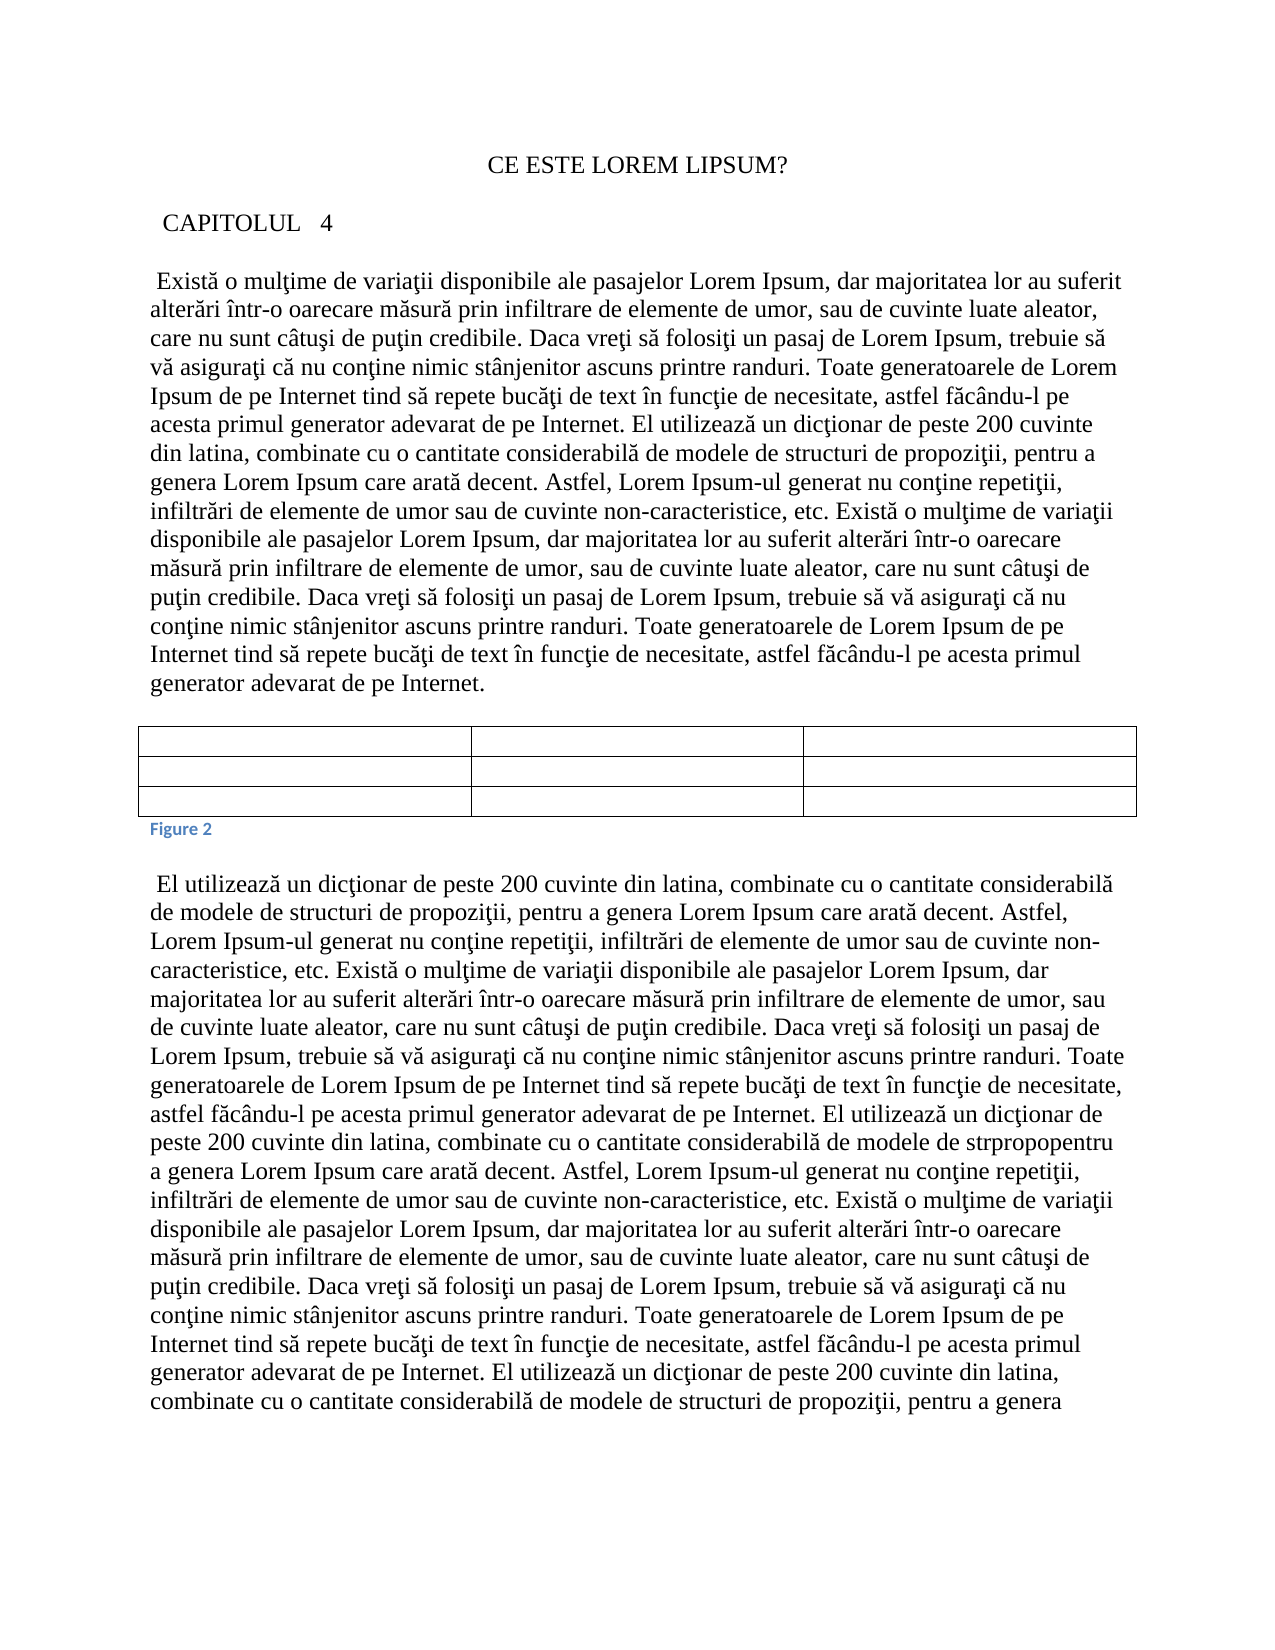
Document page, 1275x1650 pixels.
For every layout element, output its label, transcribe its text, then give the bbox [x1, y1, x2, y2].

table_header [804, 727, 1136, 756]
text Există o mulţime de variaţii disponibile ale pasajelor Lorem Ipsum, dar majoritatea lor au suferit alterări într-o oarecare măsură prin infiltrare de elemente de umor, sau de cuvinte luate aleator, care nu sunt câtuşi de puţin credibile. Daca vreţi să folosiţi un pasaj de Lorem Ipsum, trebuie să vă asiguraţi că nu conţine nimic stânjenitor ascuns printre randuri. Toate generatoarele de Lorem Ipsum de pe Internet tind să repete bucăţi de text în funcţie de necesitate, astfel făcându-l pe acesta primul generator adevarat de pe Internet. El utilizează un dicţionar de peste 200 cuvinte din latina, combinate cu o cantitate considerabilă de modele de structuri de propoziţii, pentru a genera Lorem Ipsum care arată decent. Astfel, Lorem Ipsum-ul generat nu conţine repetiţii, infiltrări de elemente de umor sau de cuvinte non-caracteristice, etc. Există o mulţime de variaţii disponibile ale pasajelor Lorem Ipsum, dar majoritatea lor au suferit alterări într-o oarecare măsură prin infiltrare de elemente de umor, sau de cuvinte luate aleator, care nu sunt câtuşi de puţin credibile. Daca vreţi să folosiţi un pasaj de Lorem Ipsum, trebuie să vă asiguraţi că nu conţine nimic stânjenitor ascuns printre randuri. Toate generatoarele de Lorem Ipsum de pe Internet tind să repete bucăţi de text în funcţie de necesitate, astfel făcându-l pe acesta primul generator adevarat de pe Internet. [150, 266, 1125, 697]
table_cell [472, 757, 803, 786]
table_cell [804, 757, 1136, 786]
text El utilizează un dicţionar de peste 200 cuvinte din latina, combinate cu o cantitate considerabilă de modele de structuri de propoziţii, pentru a genera Lorem Ipsum care arată decent. Astfel, Lorem Ipsum-ul generat nu conţine repetiţii, infiltrări de elemente de umor sau de cuvinte non-caracteristice, etc. Există o mulţime de variaţii disponibile ale pasajelor Lorem Ipsum, dar majoritatea lor au suferit alterări într-o oarecare măsură prin infiltrare de elemente de umor, sau de cuvinte luate aleator, care nu sunt câtuşi de puţin credibile. Daca vreţi să folosiţi un pasaj de Lorem Ipsum, trebuie să vă asiguraţi că nu conţine nimic stânjenitor ascuns printre randuri. Toate generatoarele de Lorem Ipsum de pe Internet tind să repete bucăţi de text în funcţie de necesitate, astfel făcându-l pe acesta primul generator adevarat de pe Internet. El utilizează un dicţionar de peste 200 cuvinte din latina, combinate cu o cantitate considerabilă de modele de strpropopentru a genera Lorem Ipsum care arată decent. Astfel, Lorem Ipsum-ul generat nu conţine repetiţii, infiltrări de elemente de umor sau de cuvinte non-caracteristice, etc. Există o mulţime de variaţii disponibile ale pasajelor Lorem Ipsum, dar majoritatea lor au suferit alterări într-o oarecare măsură prin infiltrare de elemente de umor, sau de cuvinte luate aleator, care nu sunt câtuşi de puţin credibile. Daca vreţi să folosiţi un pasaj de Lorem Ipsum, trebuie să vă asiguraţi că nu conţine nimic stânjenitor ascuns printre randuri. Toate generatoarele de Lorem Ipsum de pe Internet tind să repete bucăţi de text în funcţie de necesitate, astfel făcându-l pe acesta primul generator adevarat de pe Internet. El utilizează un dicţionar de peste 200 cuvinte din latina, combinate cu o cantitate considerabilă de modele de structuri de propoziţii, pentru a genera [150, 869, 1125, 1415]
table_cell [139, 787, 471, 816]
table_header [139, 727, 471, 756]
text CAPITOLUL 4 [150, 208, 1125, 237]
table_cell [472, 787, 803, 816]
table_cell [804, 787, 1136, 816]
table_header [472, 727, 803, 756]
table_cell [139, 757, 471, 786]
text CE ESTE LOREM LIPSUM? [150, 150, 1125, 179]
